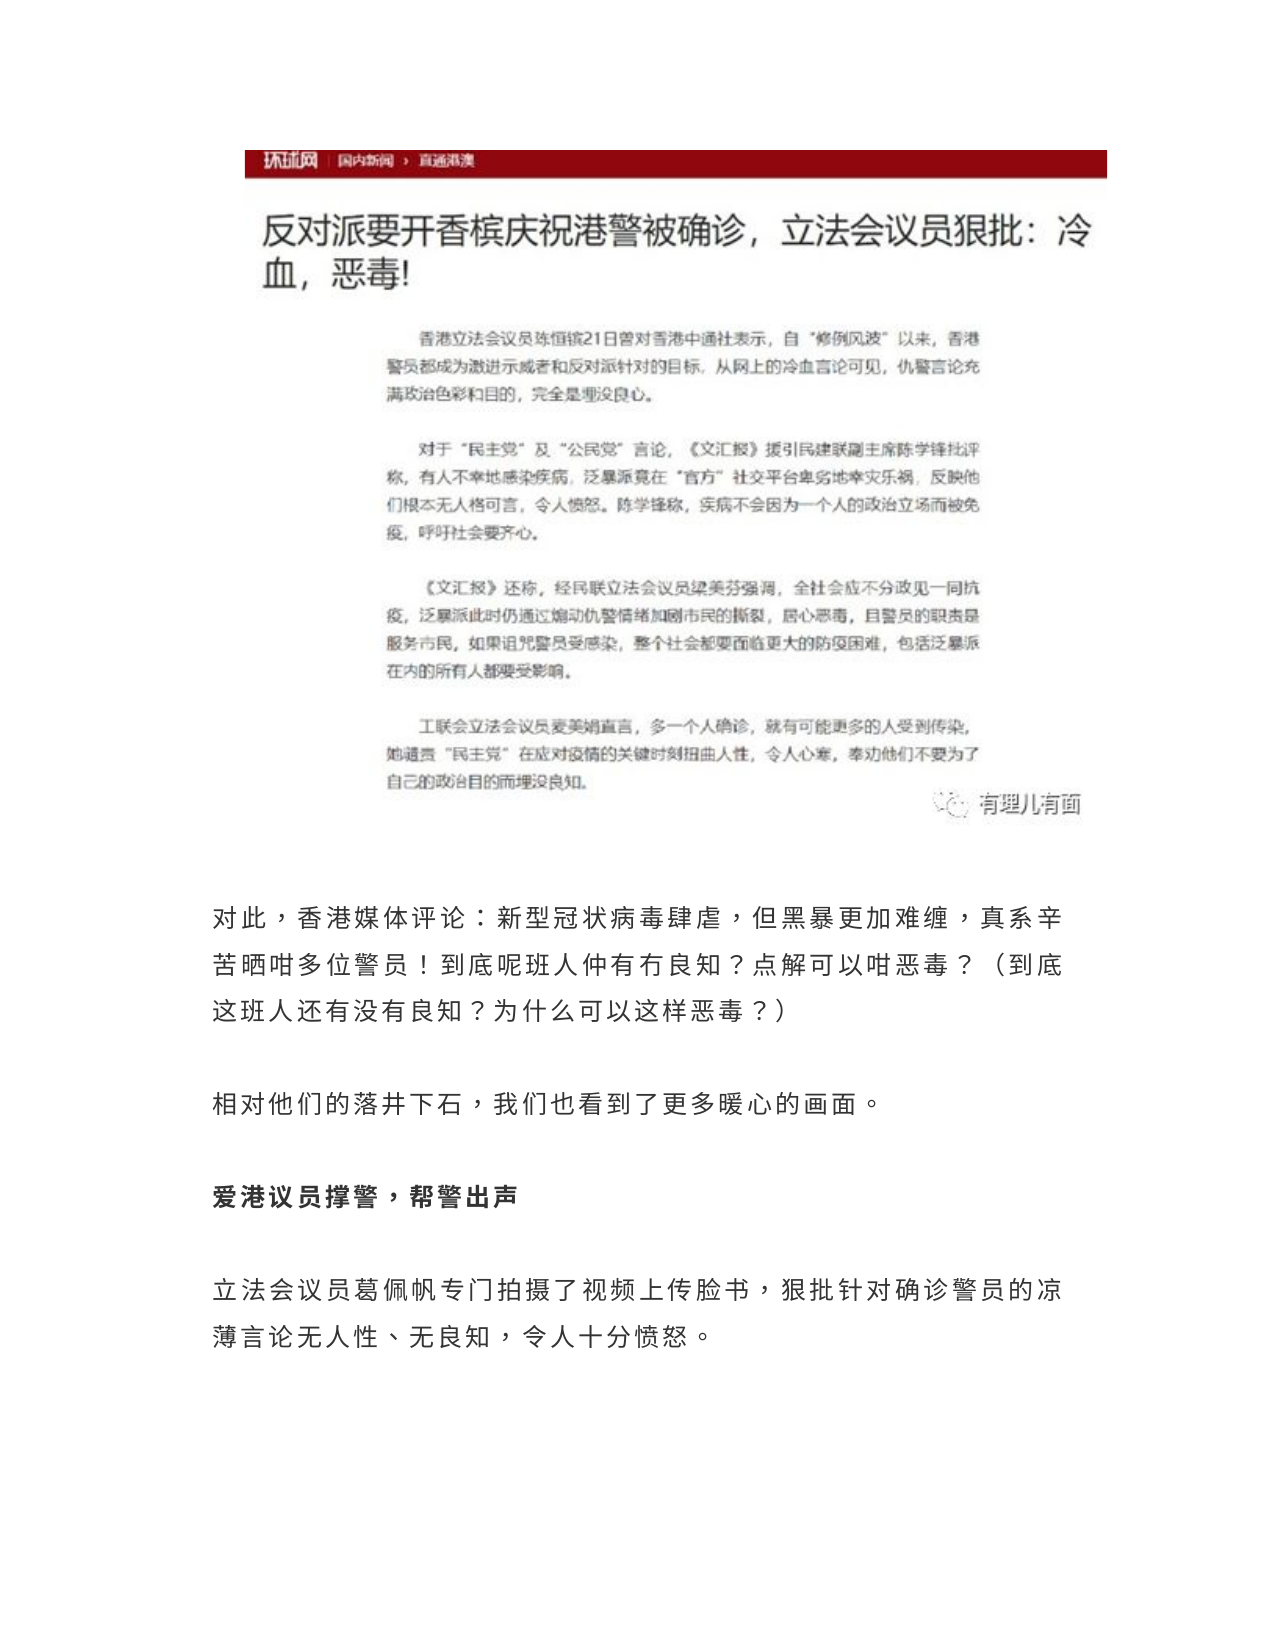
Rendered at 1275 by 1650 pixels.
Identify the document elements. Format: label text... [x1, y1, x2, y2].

text 相对他们的落井下石，我们也看到了更多暖心的画面。 [212, 1074, 1062, 1121]
text 立法会议员葛佩帆专门拍摄了视频上传脸书，狠批针对确诊警员的凉薄言论无人性、无良知，令人十分愤怒。 [212, 1260, 1062, 1353]
text 对此，香港媒体评论：新型冠状病毒肆虐，但黑暴更加难缠，真系辛苦晒咁多位警员！到底呢班人仲有冇良知？点解可以咁恶毒？（到底这班人还有没有良知？为什么可以这样恶毒？） [212, 889, 1062, 1028]
text 爱港议员撑警，帮警出声 [212, 1167, 1062, 1214]
picture [244, 150, 1108, 843]
